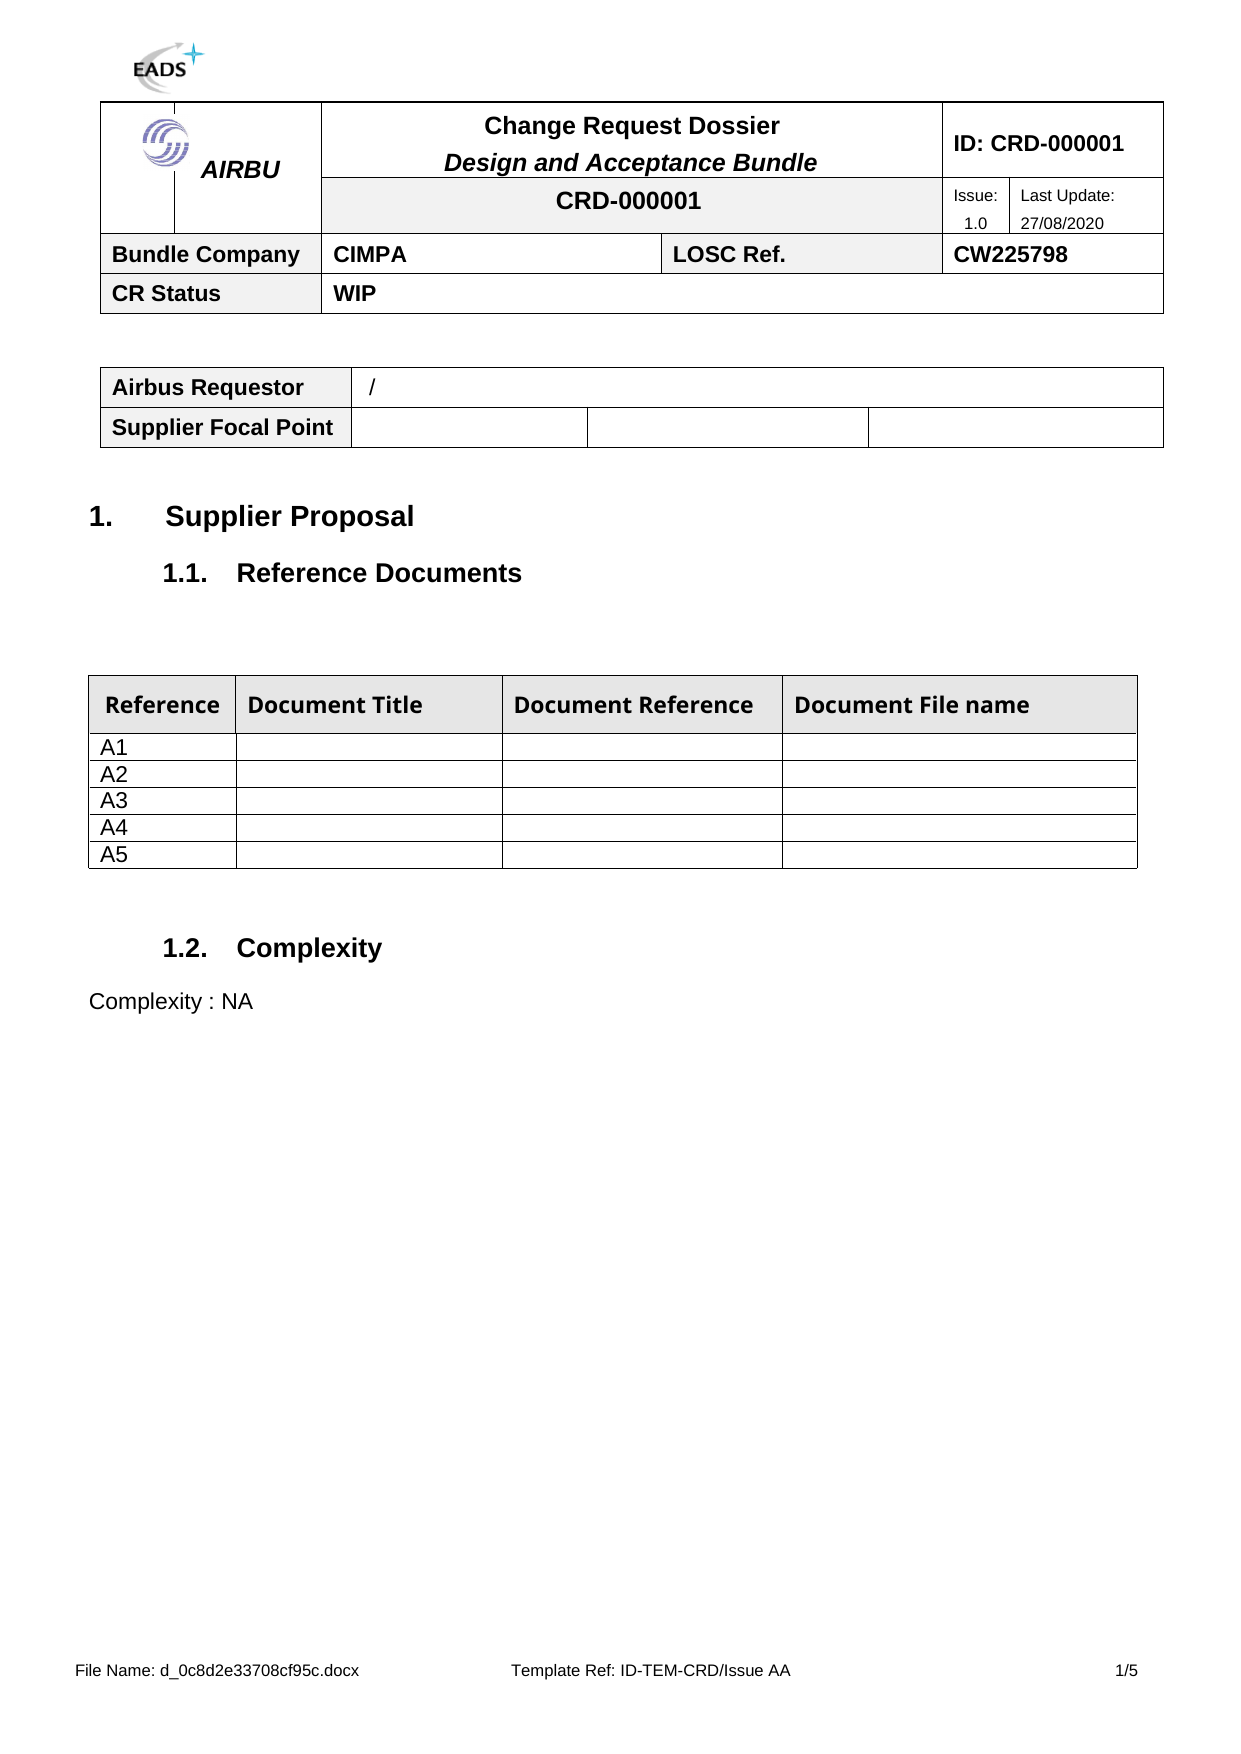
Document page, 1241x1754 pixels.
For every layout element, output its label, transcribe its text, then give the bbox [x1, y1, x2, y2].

table_cell [503, 734, 782, 760]
table_cell A5 [89, 842, 236, 867]
table_header Document Title [236, 676, 502, 733]
table_cell [783, 733, 1137, 760]
table_cell [237, 734, 502, 760]
picture [142, 114, 190, 171]
table_cell A3 [89, 788, 236, 814]
table_header Airbus Requestor [101, 368, 351, 407]
table_header [175, 103, 321, 233]
table_cell Supplier Focal Point [101, 408, 351, 447]
table_cell CW225798 [943, 234, 1163, 273]
text Complexity : NA [89, 988, 1137, 1014]
table_header Document File name [783, 676, 1137, 733]
table_cell [588, 408, 868, 447]
table_cell CIMPA [322, 234, 661, 273]
table_cell [869, 408, 1163, 447]
table_cell WIP [322, 274, 1163, 313]
table_cell CR Status [101, 274, 321, 313]
table_cell Bundle Company [101, 234, 321, 273]
table_cell [783, 760, 1137, 787]
table_cell [352, 408, 587, 447]
title Supplier Proposal [89, 499, 1137, 532]
table_cell [503, 815, 782, 841]
table_cell [237, 788, 502, 814]
table_cell [503, 761, 782, 787]
table_cell [503, 788, 782, 814]
table_header Reference [89, 676, 235, 733]
table_header [101, 103, 174, 233]
table_cell LOSC Ref. [662, 234, 942, 273]
table_cell [783, 841, 1137, 867]
table_cell A4 [89, 815, 236, 841]
table_cell [783, 787, 1137, 814]
table_cell A1 [89, 734, 236, 760]
table_cell Issue: 1.0 [943, 178, 1009, 233]
table_cell A2 [89, 761, 236, 787]
table_cell [503, 842, 782, 867]
table_cell [237, 815, 502, 841]
table_cell [237, 761, 502, 787]
table_cell Last Update: 27/08/2020 [1010, 178, 1163, 233]
table_cell [783, 814, 1137, 841]
table_cell [237, 842, 502, 867]
title Complexity [162, 932, 1137, 963]
table_header Change Request Dossier Design and Acceptance Bundle [322, 103, 942, 177]
picture [134, 35, 223, 96]
table_header / [352, 368, 1163, 407]
title Reference Documents [162, 557, 1137, 589]
table_header ID: CRD-000001 [943, 103, 1163, 177]
table_cell CRD-000001 [322, 178, 942, 233]
table_header Document Reference [503, 676, 782, 733]
